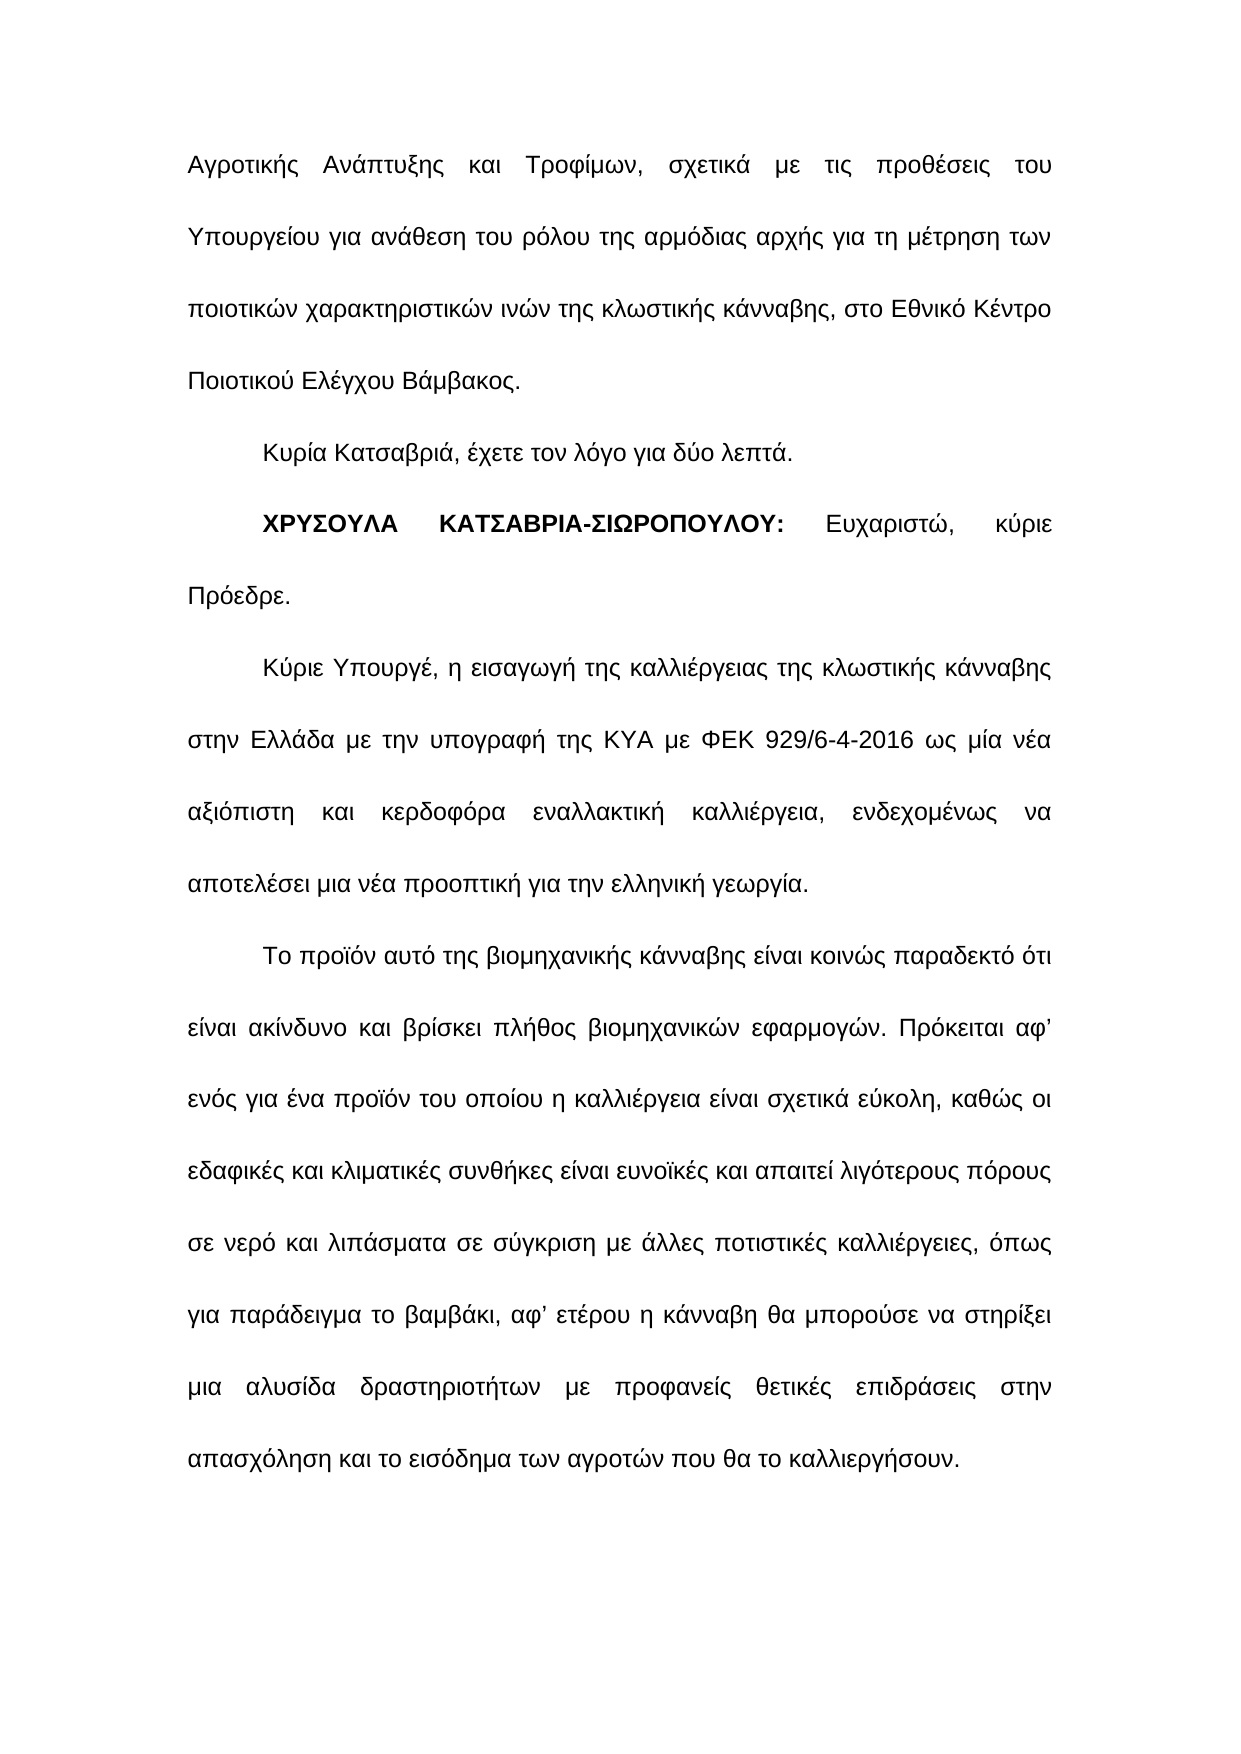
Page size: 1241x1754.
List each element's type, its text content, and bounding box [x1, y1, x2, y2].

text Το προϊόν αυτό της βιομηχανικής κάνναβης είναι κοινώς παραδεκτό ότι είναι ακίνδυνο και βρίσκει πλήθος βιομηχανικών εφαρμογών. Πρόκειται αφ’ ενός για ένα προϊόν του οποίου η καλλιέργεια είναι σχετικά εύκολη, καθώς οι εδαφικές και κλιματικές συνθήκες είναι ευνοϊκές και απαιτεί λιγότερους πόρους σε νερό και λιπάσματα σε σύγκριση με άλλες ποτιστικές καλλιέργειες, όπως για παράδειγμα το βαμβάκι, αφ’ ετέρου η κάνναβη θα μπορούσε να στηρίξει μια αλυσίδα δραστηριοτήτων με προφανείς θετικές επιδράσεις στην απασχόληση και το εισόδημα των αγροτών που θα το καλλιεργήσουν. [187, 941, 1053, 1472]
text ΧΡΥΣΟΥΛΑ ΚΑΤΣΑΒΡΙΑ-ΣΙΩΡΟΠΟΥΛΟΥ: Ευχαριστώ, κύριε Πρόεδρε. [187, 509, 1053, 610]
text Κυρία Κατσαβριά, έχετε τον λόγο για δύο λεπτά. [187, 437, 1053, 466]
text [187, 150, 1053, 394]
text Κύριε Υπουργέ, η εισαγωγή της καλλιέργειας της κλωστικής κάνναβης στην Ελλάδα με την υπογραφή της ΚΥΑ με ΦΕΚ 929/6-4-2016 ως μία νέα αξιόπιστη και κερδοφόρα εναλλακτική καλλιέργεια, ενδεχομένως να αποτελέσει μια νέα προοπτική για την ελληνική γεωργία. [187, 653, 1053, 897]
